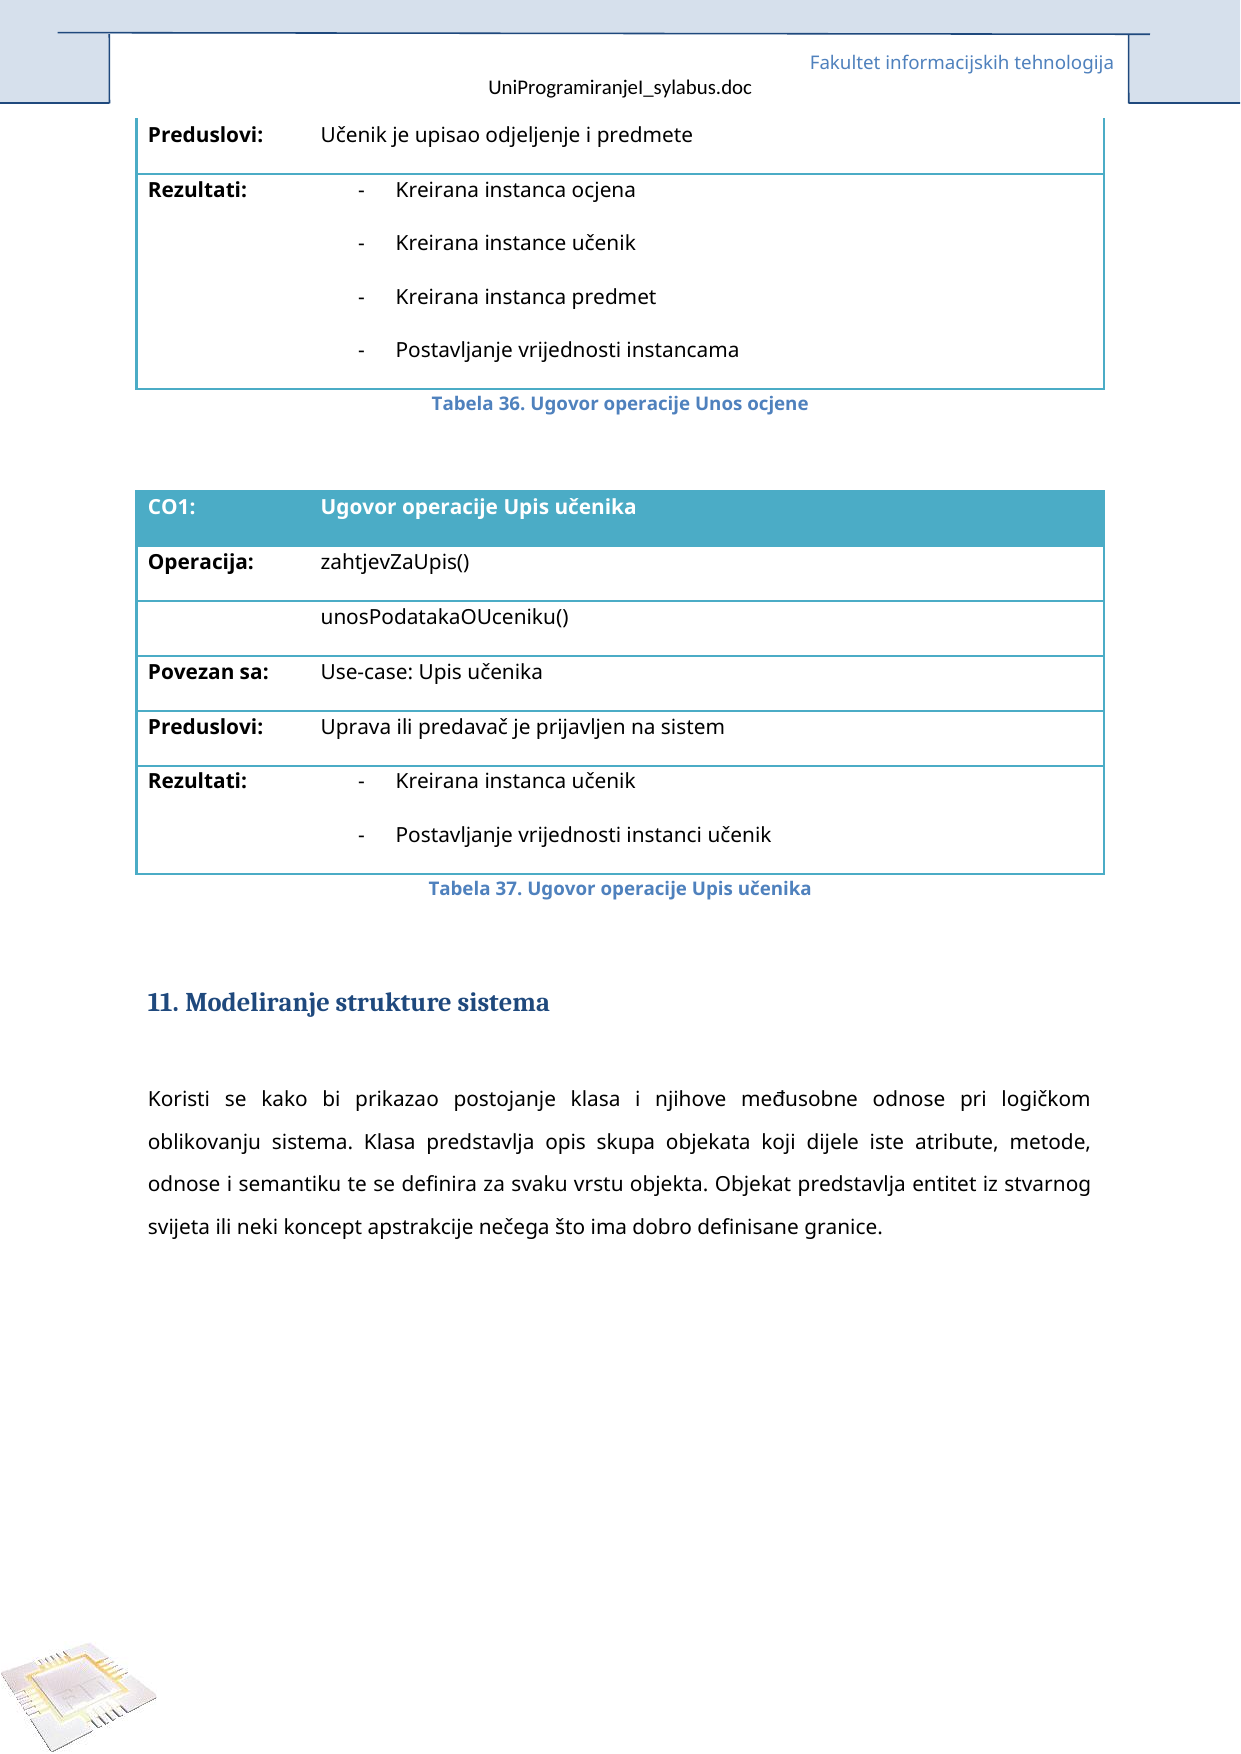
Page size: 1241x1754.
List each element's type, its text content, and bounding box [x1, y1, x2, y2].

table_header CO1: [138, 492, 309, 545]
table_cell Preduslovi: [138, 712, 309, 764]
text Koristi se kako bi prikazao postojanje klasa i njihove međusobne odnose pri logičkom oblikovanju sistema. Klasa predstavlja opis skupa objekata koji dijele iste atribute, metode, odnose i semantiku te se definira za svaku vrstu objekta. Objekat predstavlja entitet iz stvarnog svijeta ili neki koncept apstrakcije nečega što ima dobro definisane granice. [148, 1084, 1092, 1241]
table_cell Učenik je upisao odjeljenje i predmete [309, 118, 1103, 173]
subtitle Modeliranje strukture sistema [148, 987, 1092, 1018]
table_cell Operacija: [138, 547, 309, 600]
table_cell Uprava ili predavač je prijavljen na sistem [309, 712, 1103, 764]
table_cell Preduslovi: [138, 118, 309, 173]
picture [0, 1641, 156, 1752]
table_cell Kreirana instanca učenik Postavljanje vrijednosti instanci učenik [309, 767, 1103, 873]
table_cell Kreirana instanca ocjena Kreirana instance učenik Kreirana instanca predmet Postavljanje vrijednosti instancama [309, 175, 1103, 388]
table_cell zahtjevZaUpis() [309, 547, 1103, 600]
table_cell Rezultati: [138, 175, 309, 388]
table_cell unosPodatakaOUceniku() [309, 602, 1103, 655]
text Tabela 37. Ugovor operacije Upis učenika [148, 875, 1092, 901]
table_header Ugovor operacije Upis učenika [309, 492, 1103, 545]
table_cell Use-case: Upis učenika [309, 657, 1103, 710]
text Tabela 36. Ugovor operacije Unos ocjene [148, 390, 1092, 416]
table_cell [138, 602, 309, 655]
table_cell Povezan sa: [138, 657, 309, 710]
table_cell Rezultati: [138, 767, 309, 873]
